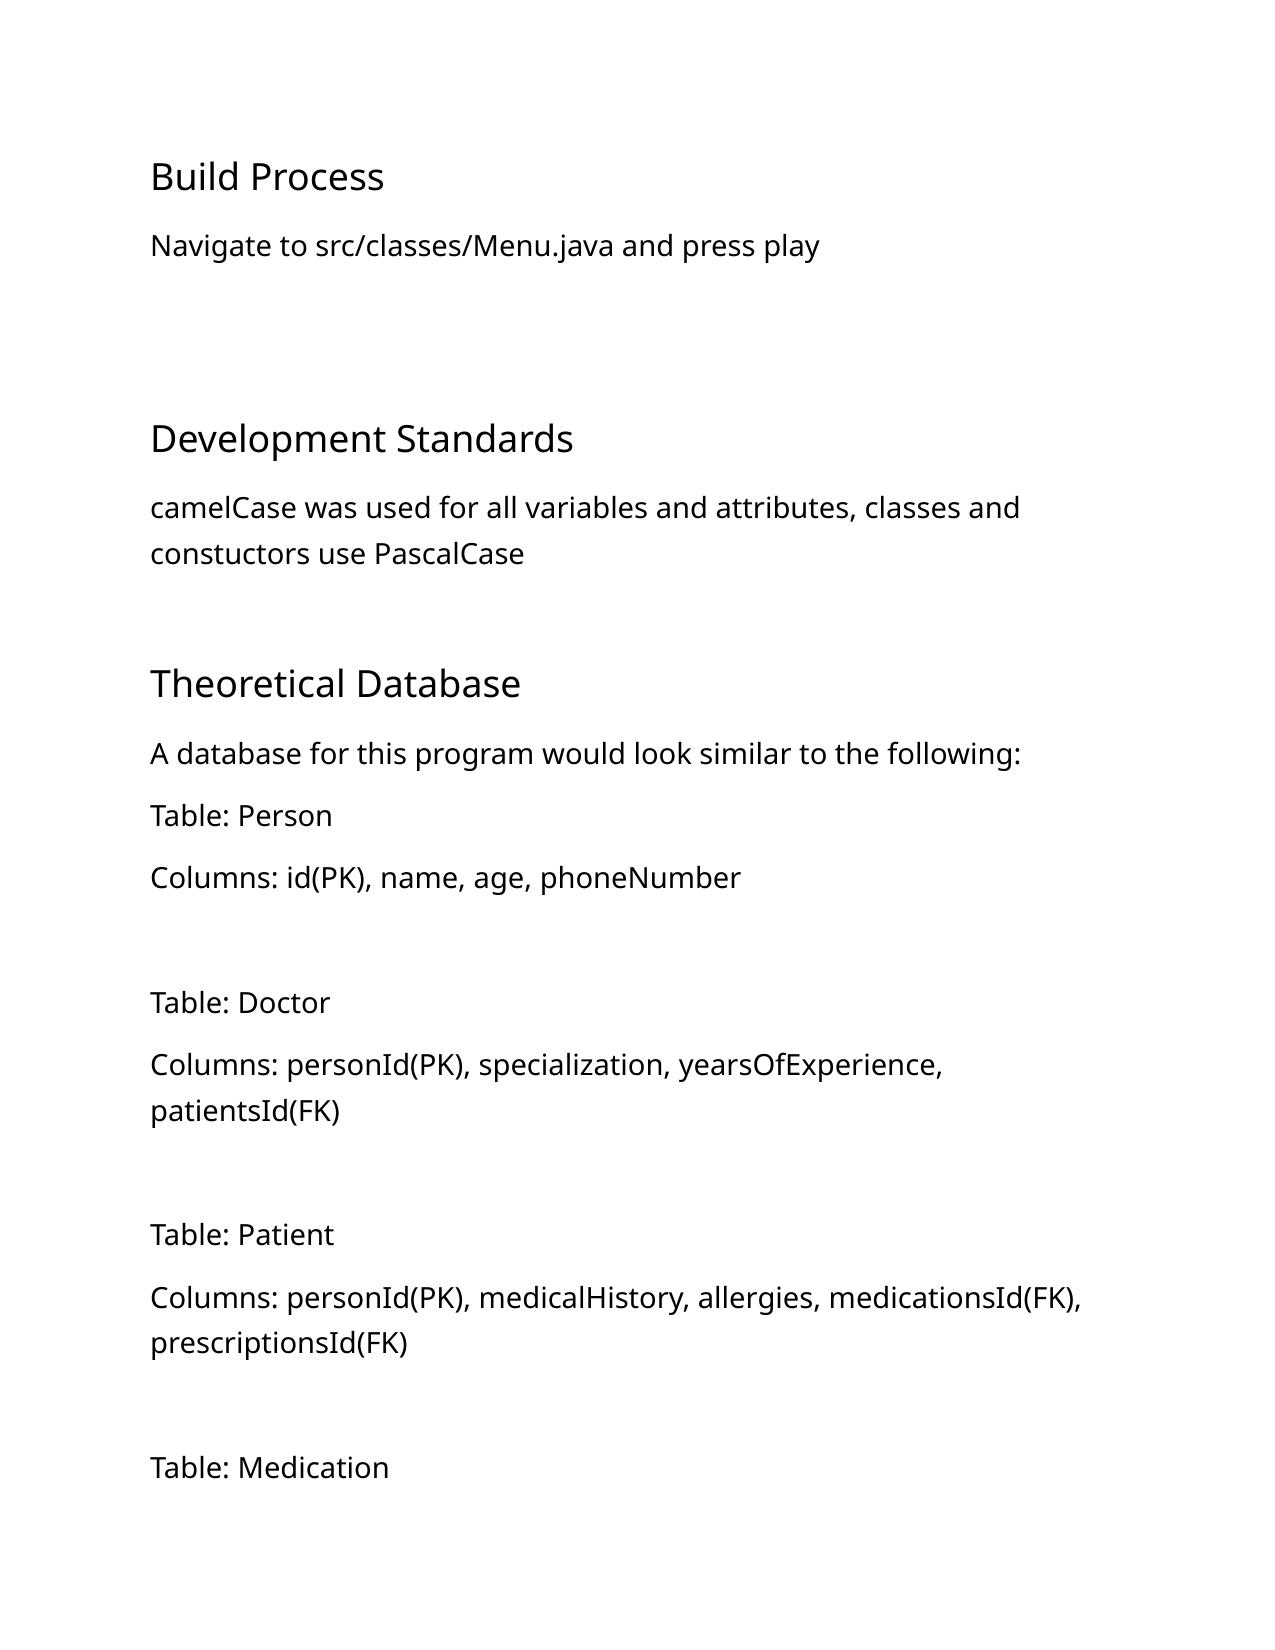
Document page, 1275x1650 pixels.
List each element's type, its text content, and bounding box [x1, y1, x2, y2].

text Navigate to src/classes/Menu.java and press play [150, 225, 1125, 265]
text camelCase was used for all variables and attributes, classes and constuctors use PascalCase [150, 487, 1125, 573]
text Development Standards [150, 412, 1125, 463]
text Table: Patient [150, 1215, 1125, 1254]
text Columns: personId(PK), medicalHistory, allergies, medicationsId(FK), prescriptionsId(FK) [150, 1277, 1125, 1362]
text Table: Doctor [150, 982, 1125, 1022]
text Columns: id(PK), name, age, phoneNumber [150, 858, 1125, 897]
text Columns: personId(PK), specialization, yearsOfExperience, patientsId(FK) [150, 1044, 1125, 1130]
text Table: Person [150, 795, 1125, 835]
text Theoretical Database [150, 658, 1125, 709]
text Table: Medication [150, 1447, 1125, 1487]
text A database for this program would look similar to the following: [150, 733, 1125, 773]
text Build Process [150, 150, 1125, 201]
